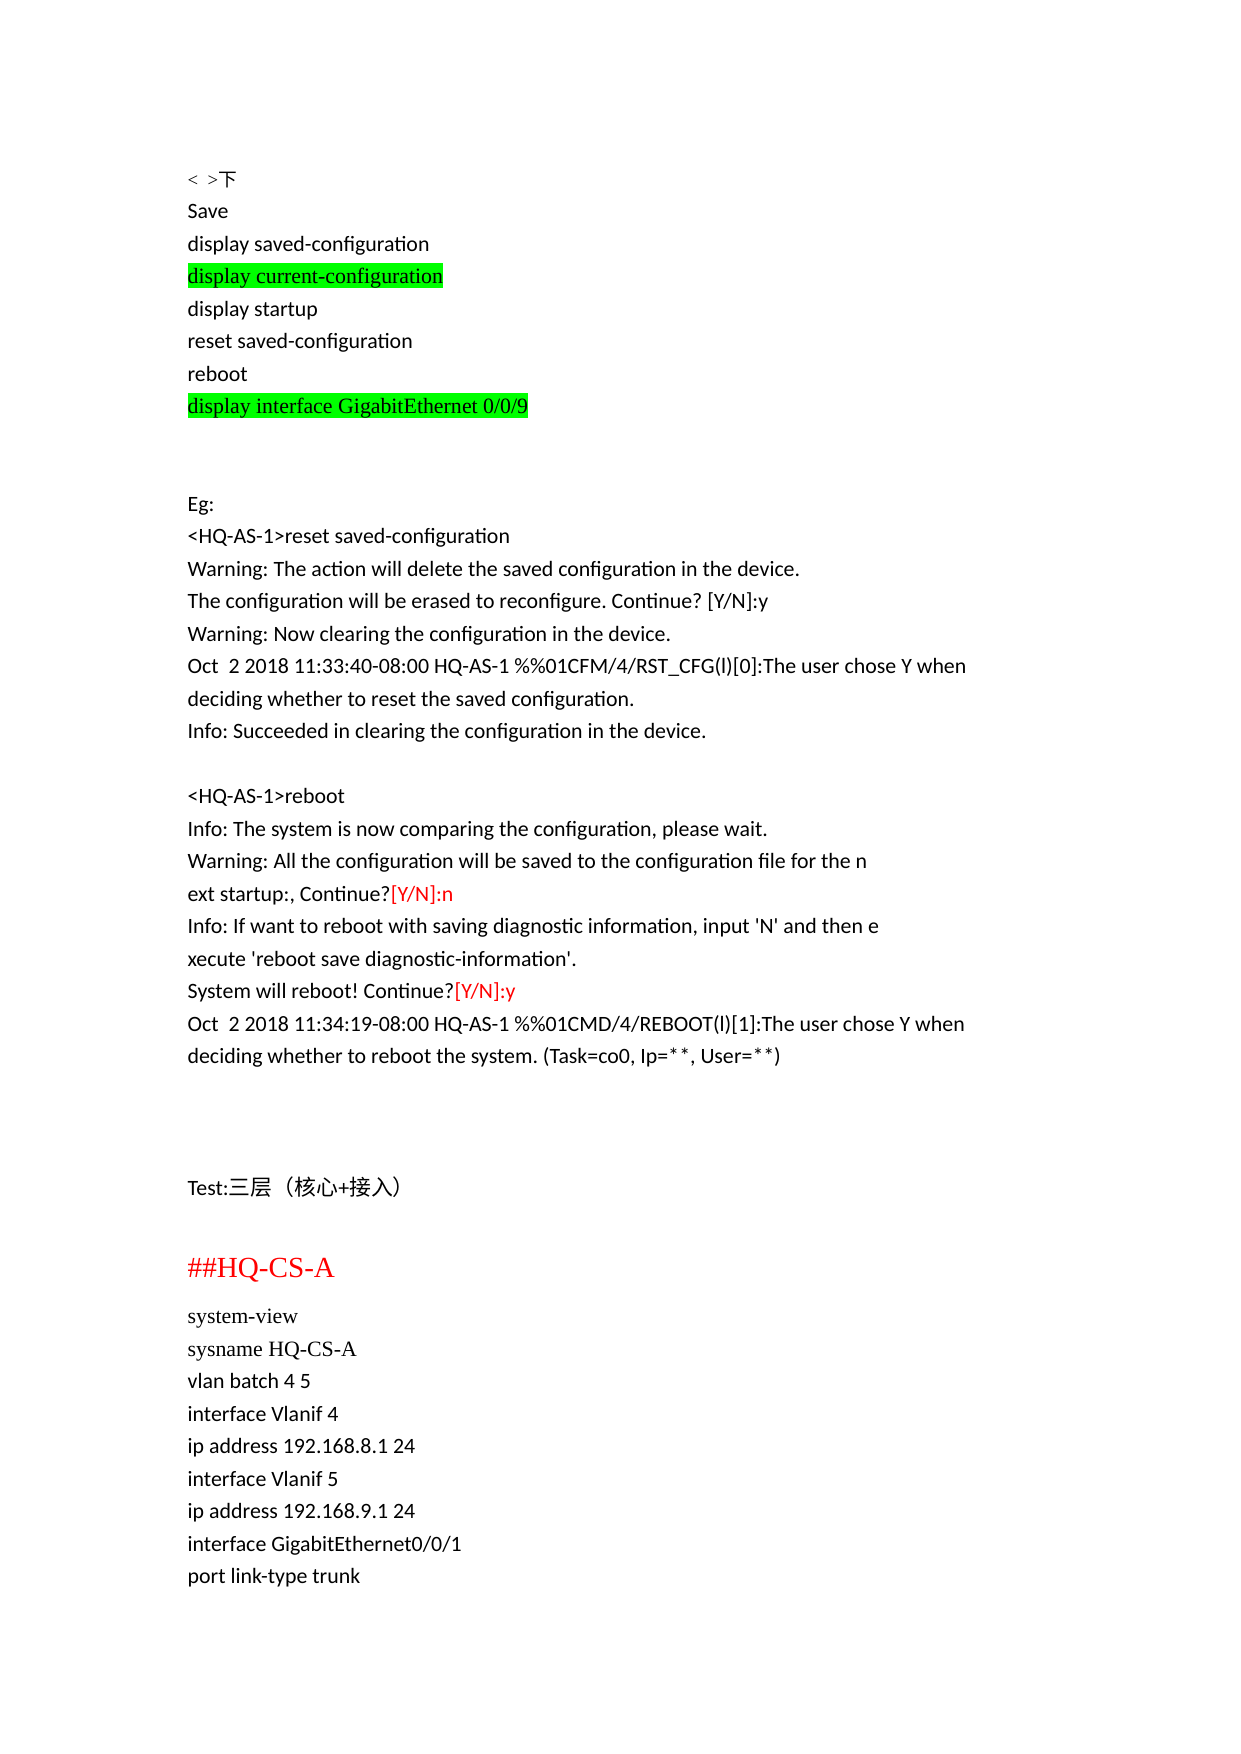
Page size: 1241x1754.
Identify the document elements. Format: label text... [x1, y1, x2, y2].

text display interface GigabitEthernet 0/0/9 [187, 389, 1053, 422]
text display saved-configuration [187, 227, 1053, 259]
text interface Vlanif 4 [187, 1397, 1053, 1429]
text deciding whether to reset the saved configuration. [187, 682, 1053, 714]
text ip address 192.168.9.1 24 [187, 1494, 1053, 1527]
text Warning: All the configuration will be saved to the configuration file for the n [187, 844, 1053, 877]
text interface GigabitEthernet0/0/1 [187, 1527, 1053, 1559]
text port link-type trunk [187, 1559, 1053, 1592]
text ip address 192.168.8.1 24 [187, 1429, 1053, 1462]
text Warning: The action will delete the saved configuration in the device. [187, 552, 1053, 584]
text system-view [187, 1299, 1053, 1332]
text <HQ-AS-1>reset saved-configuration [187, 519, 1053, 552]
text Oct 2 2018 11:34:19-08:00 HQ-AS-1 %%01CMD/4/REBOOT(l)[1]:The user chose Y when [187, 1007, 1053, 1039]
text Info: Succeeded in clearing the configuration in the device. [187, 714, 1053, 747]
text sysname HQ-CS-A [187, 1332, 1053, 1364]
text Info: The system is now comparing the configuration, please wait. [187, 812, 1053, 844]
text Oct 2 2018 11:33:40-08:00 HQ-AS-1 %%01CFM/4/RST_CFG(l)[0]:The user chose Y when [187, 649, 1053, 682]
text < >下 [187, 162, 1053, 194]
text vlan batch 4 5 [187, 1364, 1053, 1397]
text display current-configuration [187, 259, 1053, 292]
text display startup [187, 292, 1053, 324]
text System will reboot! Continue?[Y/N]:y [187, 974, 1053, 1007]
text Info: If want to reboot with saving diagnostic information, input 'N' and then e [187, 909, 1053, 942]
text reboot [187, 357, 1053, 389]
text <HQ-AS-1>reboot [187, 779, 1053, 812]
text ##HQ-CS-A [187, 1234, 1053, 1299]
text The configuration will be erased to reconfigure. Continue? [Y/N]:y [187, 584, 1053, 617]
text Warning: Now clearing the configuration in the device. [187, 617, 1053, 649]
text ext startup:, Continue?[Y/N]:n [187, 877, 1053, 909]
text deciding whether to reboot the system. (Task=co0, Ip=**, User=**) [187, 1039, 1053, 1072]
text Eg: [187, 487, 1053, 519]
text interface Vlanif 5 [187, 1462, 1053, 1494]
text xecute 'reboot save diagnostic-information'. [187, 942, 1053, 974]
text Save [187, 194, 1053, 227]
text Test:三层（核心+接入） [187, 1169, 1053, 1202]
text reset saved-configuration [187, 324, 1053, 357]
